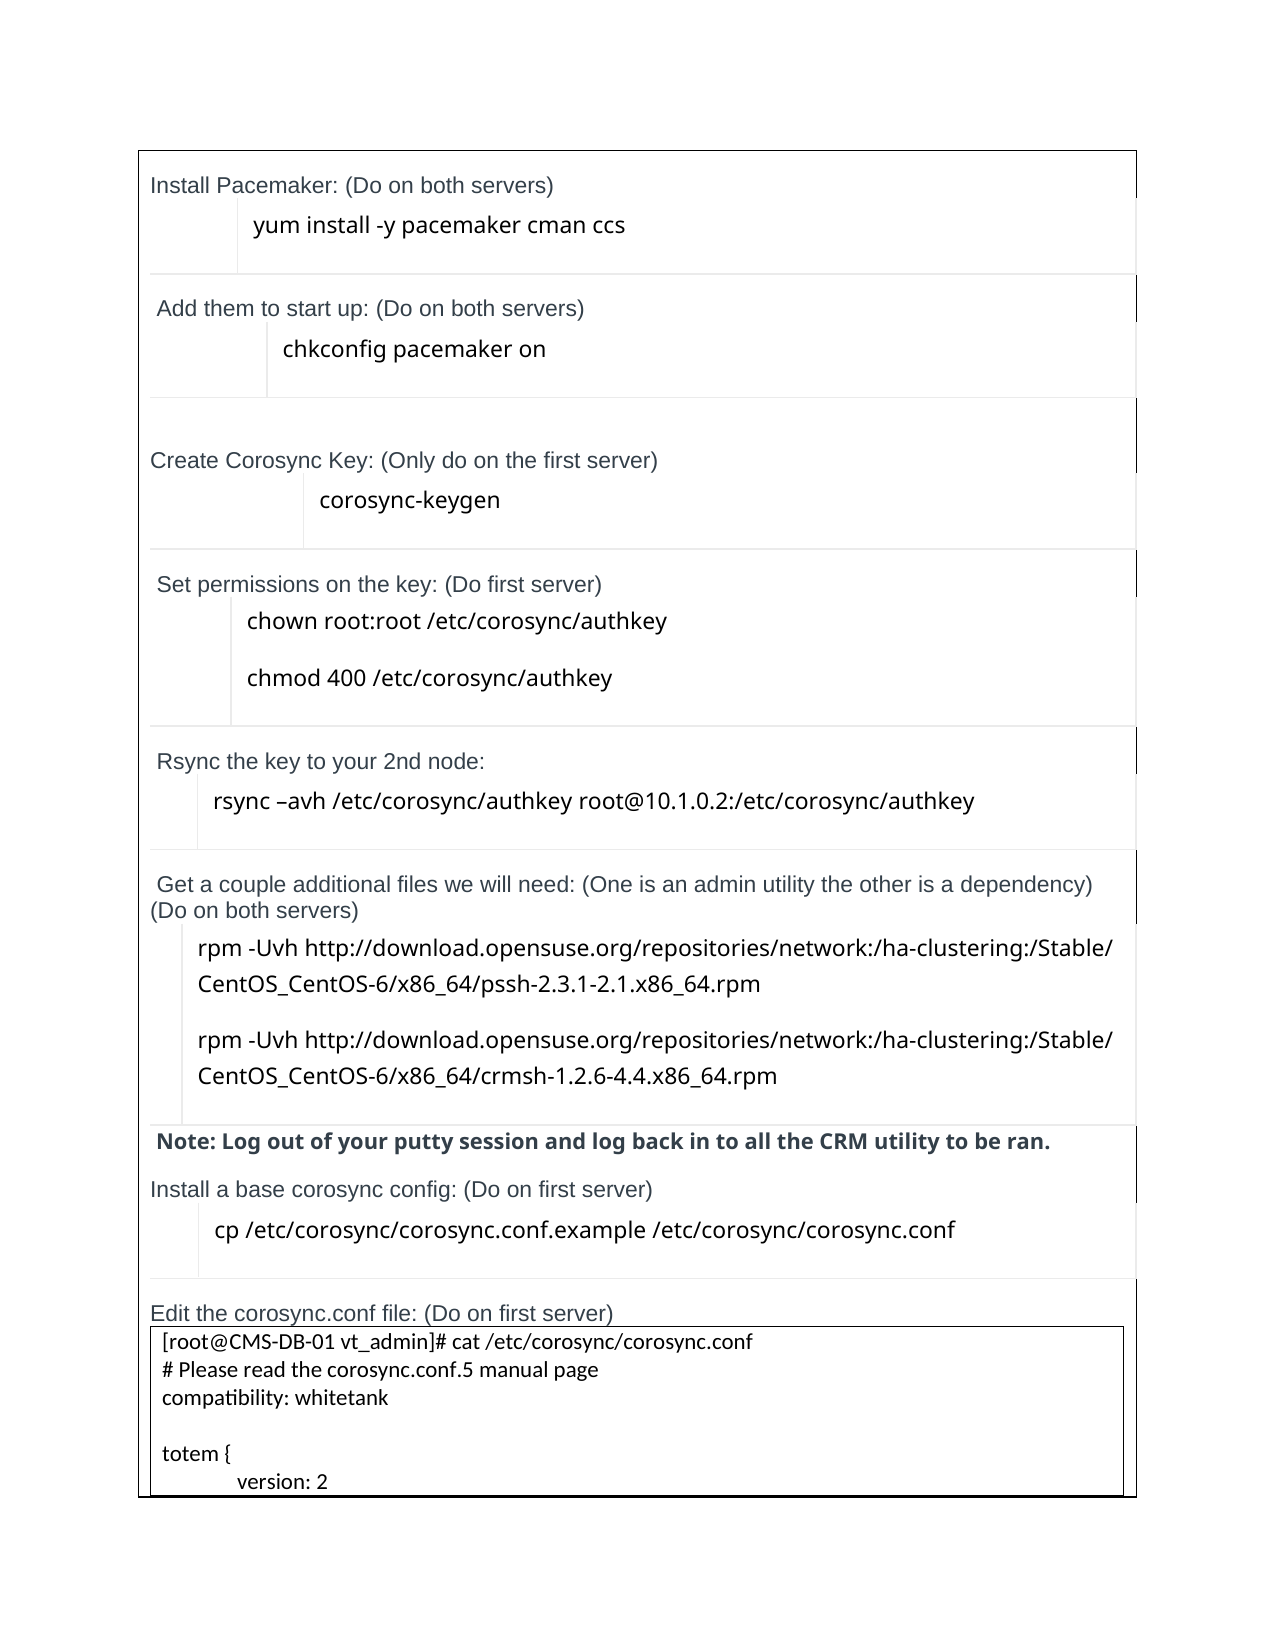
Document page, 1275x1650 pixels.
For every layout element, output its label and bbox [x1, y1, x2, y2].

table_header [139, 151, 1136, 1496]
